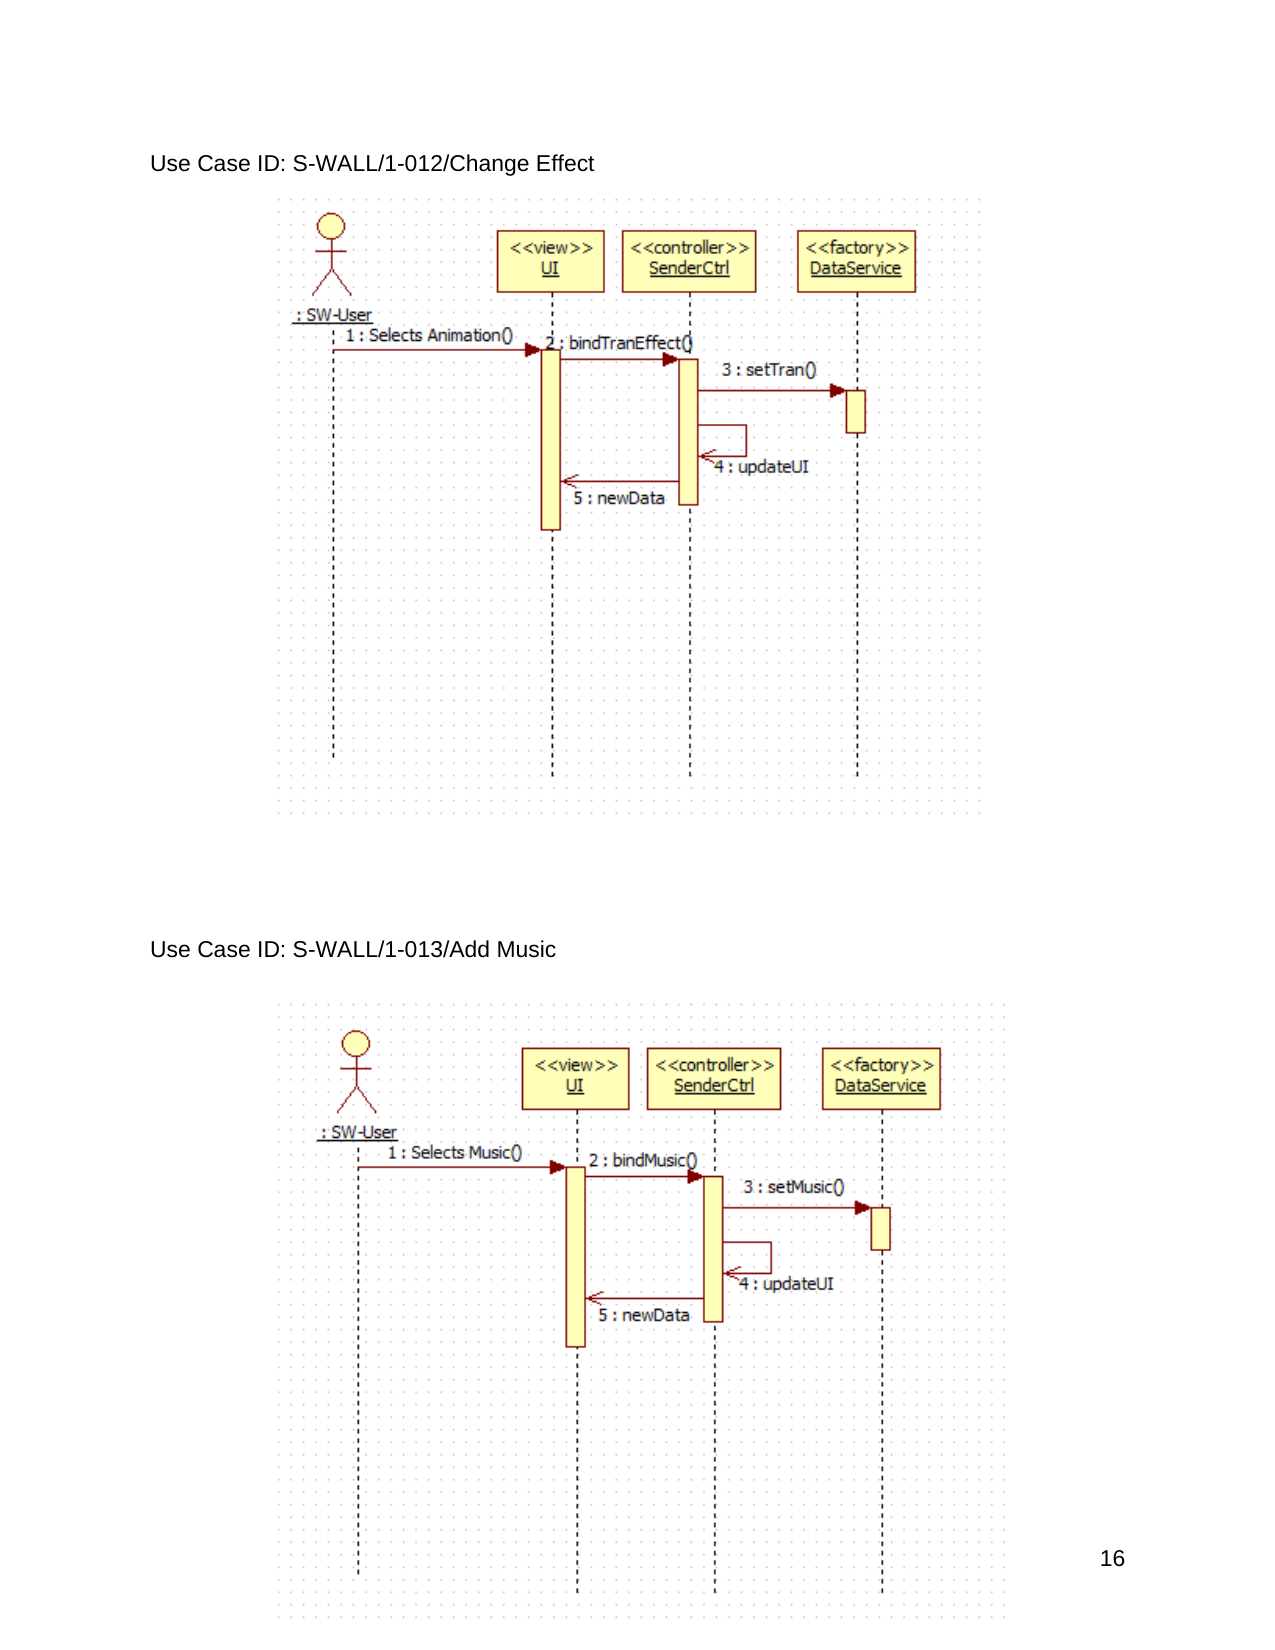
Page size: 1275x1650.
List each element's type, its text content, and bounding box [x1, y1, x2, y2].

picture [278, 1001, 1010, 1623]
text Use Case ID: S-WALL/1-013/Add Music [150, 936, 1125, 962]
picture [275, 196, 982, 819]
text Use Case ID: S-WALL/1-012/Change Effect [150, 150, 1125, 176]
